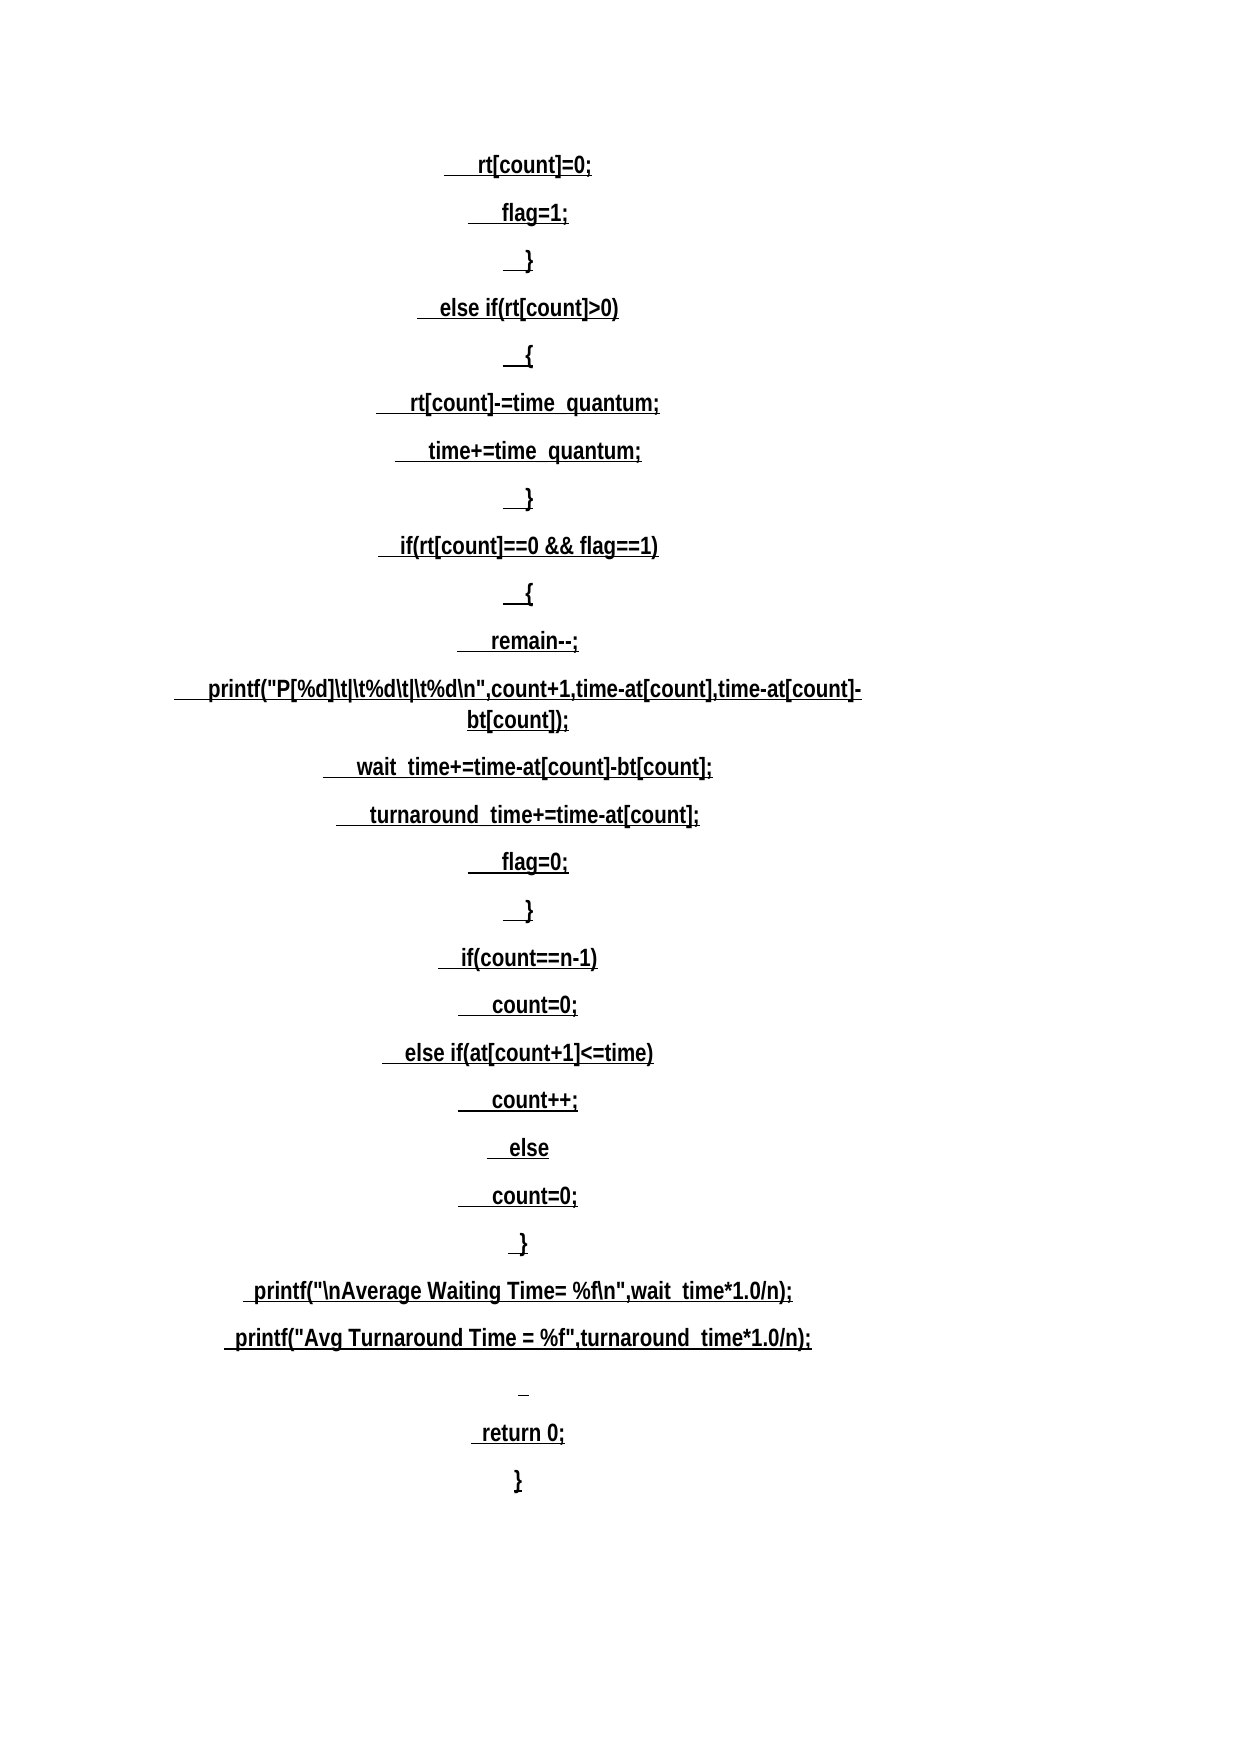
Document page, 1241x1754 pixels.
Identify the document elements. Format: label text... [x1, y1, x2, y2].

text turnaround_time+=time-at[count]; [150, 800, 886, 828]
text rt[count]=0; [150, 150, 886, 179]
text if(rt[count]==0 && flag==1) [150, 531, 886, 559]
text wait_time+=time-at[count]-bt[count]; [150, 752, 886, 781]
text count=0; [150, 990, 886, 1019]
text else if(at[count+1]<=time) [150, 1038, 886, 1066]
text } [150, 895, 886, 924]
text } [150, 1228, 886, 1257]
text return 0; [150, 1418, 886, 1447]
text else [150, 1133, 886, 1162]
text count=0; [150, 1181, 886, 1209]
text else if(rt[count]>0) [150, 293, 886, 321]
text printf("P[%d]\t|\t%d\t|\t%d\n",count+1,time-at[count],time-at[count]-bt[count]); [150, 674, 886, 733]
text } [150, 483, 886, 512]
text { [150, 578, 886, 607]
text rt[count]-=time_quantum; [150, 388, 886, 417]
text flag=1; [150, 198, 886, 226]
text time+=time_quantum; [150, 436, 886, 464]
text printf("Avg Turnaround Time = %f",turnaround_time*1.0/n); [150, 1323, 886, 1352]
text flag=0; [150, 847, 886, 876]
text printf("\nAverage Waiting Time= %f\n",wait_time*1.0/n); [150, 1276, 886, 1304]
text { [150, 340, 886, 369]
text remain--; [150, 626, 886, 655]
text if(count==n-1) [150, 943, 886, 971]
text } [150, 1466, 886, 1494]
text count++; [150, 1085, 886, 1114]
text } [150, 245, 886, 274]
